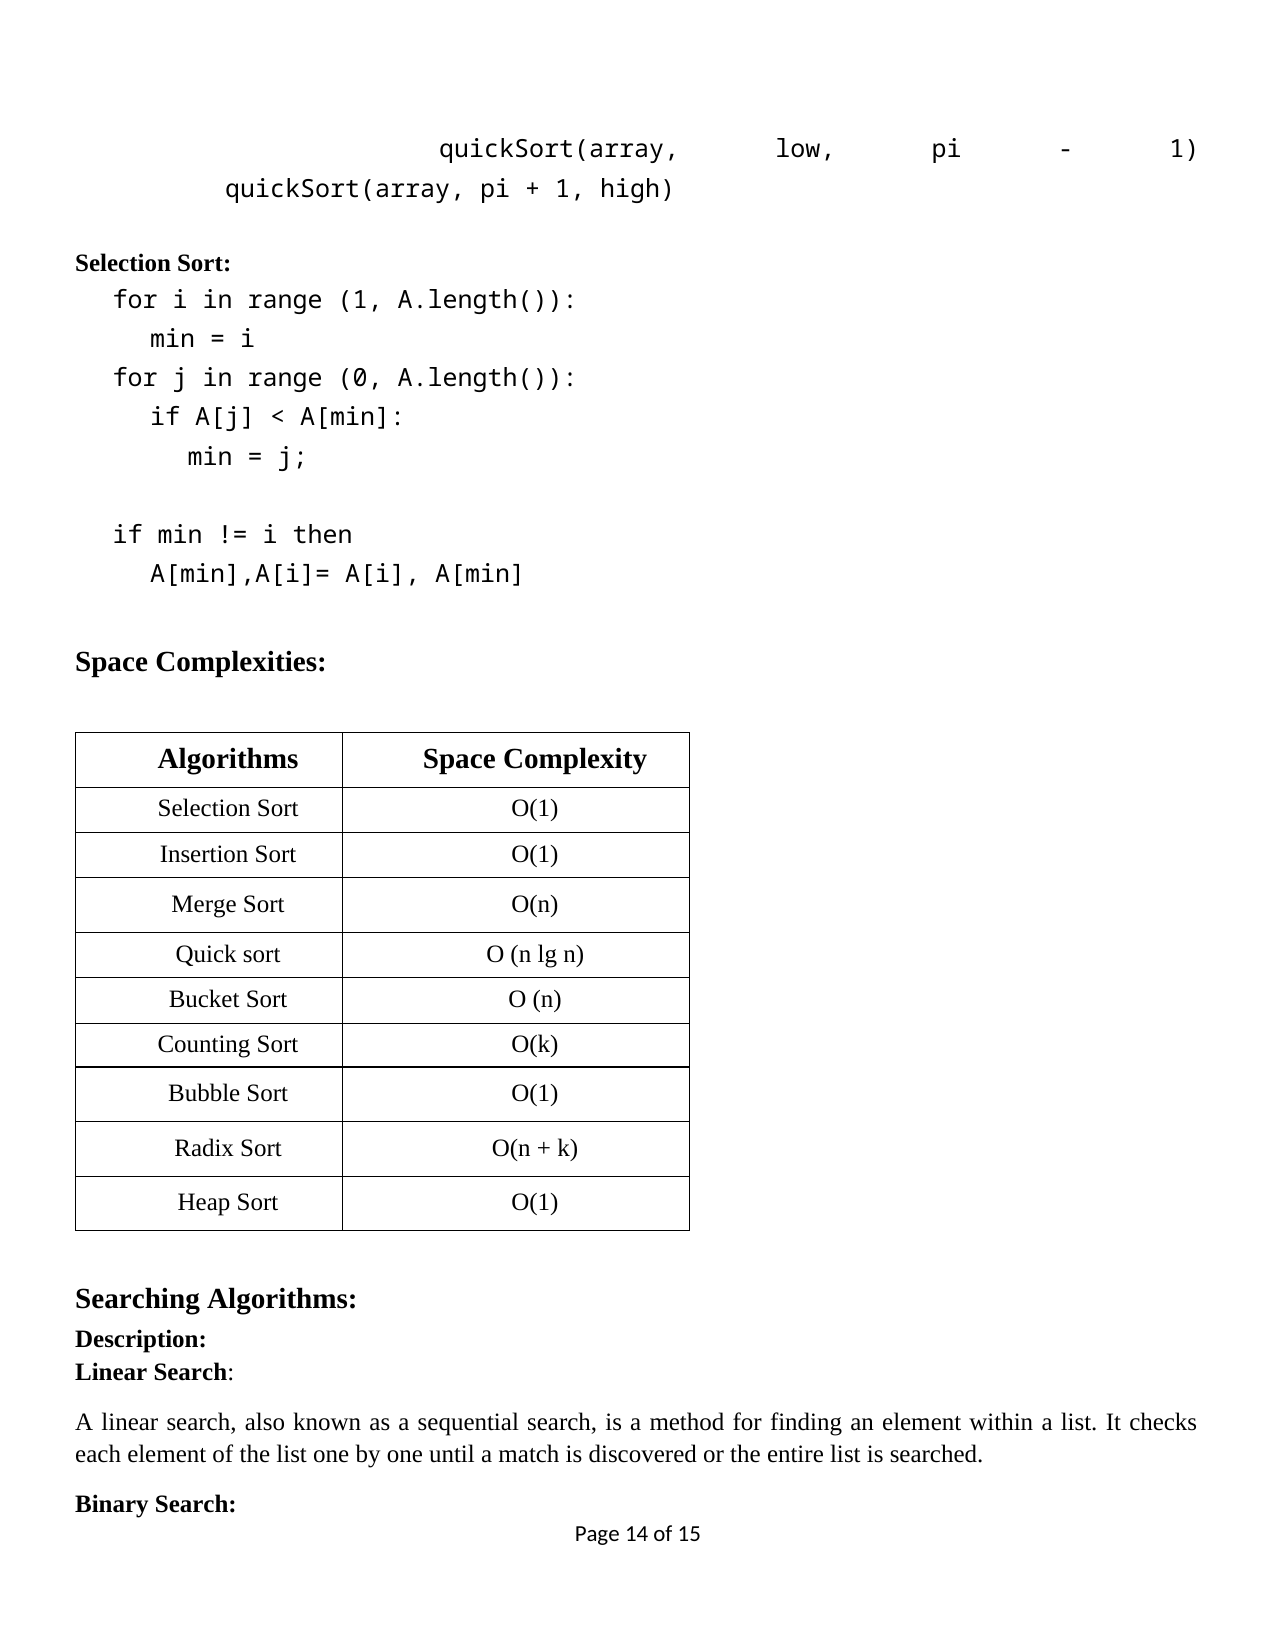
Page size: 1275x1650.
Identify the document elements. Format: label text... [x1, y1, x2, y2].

text Binary Search: [75, 1489, 1200, 1518]
table_header Space Complexity [343, 733, 689, 787]
text min = j; [150, 438, 1200, 472]
table_cell O (n lg n) [343, 933, 689, 977]
table_cell Insertion Sort [76, 833, 342, 877]
table_cell Quick sort [76, 933, 342, 977]
text A linear search, also known as a sequential search, is a method for finding an element within a list. It checks each element of the list one by one until a match is discovered or the entire list is searched. [75, 1407, 1200, 1468]
subtitle Description: [75, 1324, 1200, 1353]
table_cell Merge Sort [76, 878, 342, 932]
table_cell O(1) [343, 788, 689, 832]
table_cell O (n) [343, 978, 689, 1023]
table_cell Counting Sort [76, 1024, 342, 1066]
text A[min],A[i]= A[i], A[min] [75, 556, 1200, 590]
text for i in range (1, A.length()): [75, 282, 1200, 316]
text Linear Search: [75, 1357, 1200, 1386]
text if A[j] < A[min]: [75, 399, 1200, 433]
subtitle Searching Algorithms: [75, 1281, 1200, 1315]
table_cell O(1) [343, 833, 689, 877]
table_cell Heap Sort [76, 1177, 342, 1230]
table_cell Bubble Sort [76, 1068, 342, 1121]
text min = i [75, 321, 1200, 355]
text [75, 131, 1200, 204]
table_cell Selection Sort [76, 788, 342, 832]
text Selection Sort: [75, 248, 1200, 277]
subtitle Space Complexities: [75, 644, 1200, 678]
table_cell O(1) [343, 1068, 689, 1121]
table_cell Bucket Sort [76, 978, 342, 1023]
table_cell O(n) [343, 878, 689, 932]
table_cell O(k) [343, 1024, 689, 1066]
table_cell O(n + k) [343, 1122, 689, 1176]
table_cell Radix Sort [76, 1122, 342, 1176]
text for j in range (0, A.length()): [75, 360, 1200, 394]
table_cell O(1) [343, 1177, 689, 1230]
table_header Algorithms [76, 733, 342, 787]
text if min != i then [75, 517, 1200, 551]
